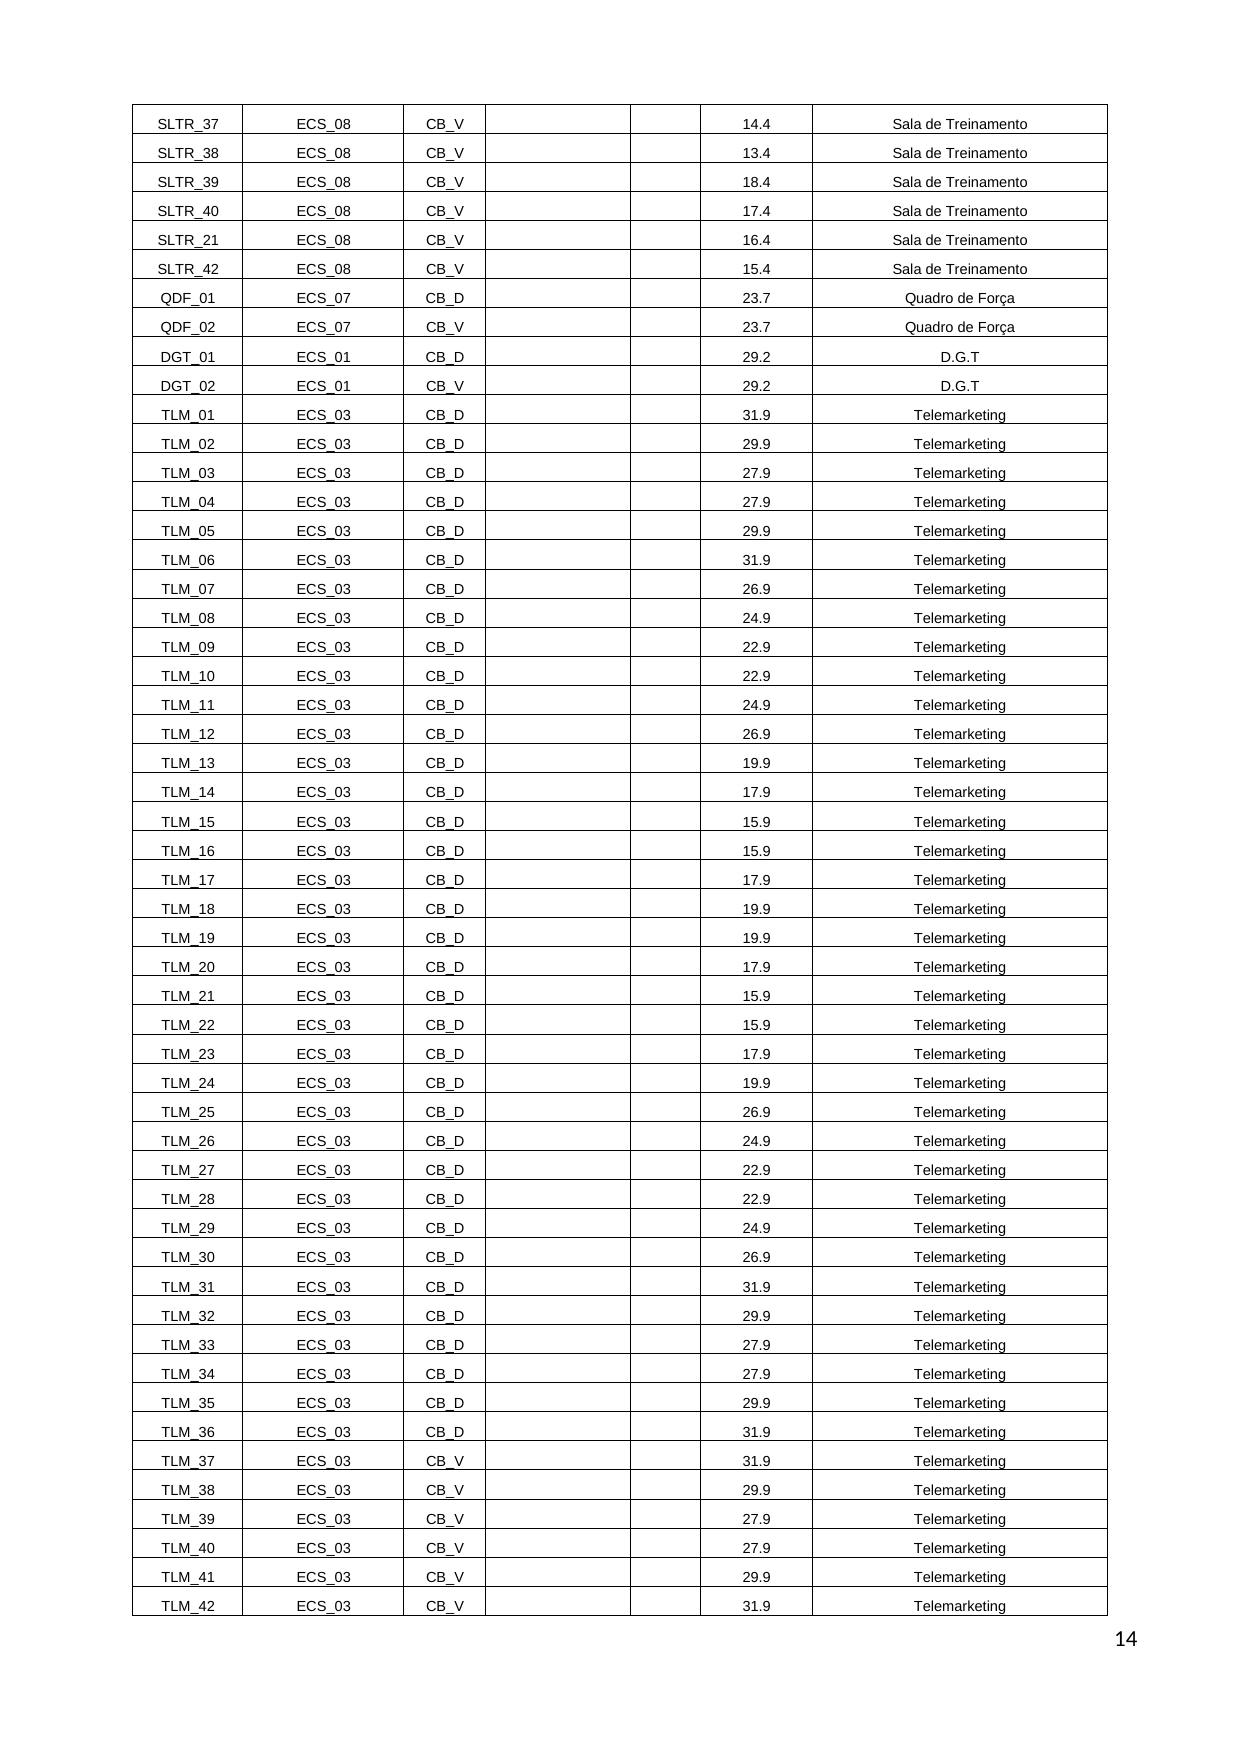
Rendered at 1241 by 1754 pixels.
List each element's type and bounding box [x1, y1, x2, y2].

table_header [133, 134, 242, 162]
table_header [404, 395, 485, 423]
table_header [133, 628, 242, 656]
table_header [701, 860, 812, 888]
table_header [701, 279, 812, 307]
table_header [486, 1441, 630, 1469]
table_header [631, 105, 700, 133]
table_header [243, 192, 403, 220]
table_header [631, 1180, 700, 1208]
table_header [404, 657, 485, 685]
table_header [813, 1587, 1107, 1615]
table_header [813, 1035, 1107, 1063]
table_header [813, 831, 1107, 859]
table_header [631, 744, 700, 772]
table_header [701, 337, 812, 365]
table_header [701, 1122, 812, 1150]
table_header [486, 570, 630, 598]
table_header [701, 686, 812, 714]
table_header [404, 947, 485, 975]
table_header [701, 947, 812, 975]
table_header [631, 628, 700, 656]
table_header [243, 947, 403, 975]
table_header [243, 105, 403, 133]
table_header [133, 279, 242, 307]
table_header [813, 889, 1107, 917]
table_header [813, 1151, 1107, 1179]
table_header [701, 715, 812, 743]
table_header [486, 337, 630, 365]
table_header [243, 715, 403, 743]
table_header [243, 1500, 403, 1528]
table_header [631, 802, 700, 830]
table_header [243, 1325, 403, 1353]
table_header [486, 1064, 630, 1092]
table_header [486, 424, 630, 452]
table_header [404, 1005, 485, 1034]
table_header [404, 1529, 485, 1557]
table_header [133, 366, 242, 394]
table_header [701, 1470, 812, 1499]
table_header [133, 1238, 242, 1266]
table_header [243, 1354, 403, 1382]
table_header [486, 657, 630, 685]
table_header [631, 453, 700, 481]
table_header [243, 860, 403, 888]
table_header [404, 134, 485, 162]
table_header [486, 1180, 630, 1208]
table_header [701, 802, 812, 830]
table_header [631, 831, 700, 859]
table_header [631, 540, 700, 569]
table_header [133, 744, 242, 772]
table_header [813, 1209, 1107, 1237]
table_header [404, 1093, 485, 1121]
table_header [486, 250, 630, 278]
table_header [133, 773, 242, 801]
table_header [404, 802, 485, 830]
table_header [631, 1267, 700, 1295]
table_header [133, 511, 242, 539]
table_header [486, 889, 630, 917]
table_header [701, 250, 812, 278]
table_header [813, 511, 1107, 539]
table_header [243, 1035, 403, 1063]
table_header [631, 686, 700, 714]
table_header [701, 1064, 812, 1092]
table_header [813, 250, 1107, 278]
table_header [133, 221, 242, 249]
table_header [631, 657, 700, 685]
table_header [631, 1383, 700, 1411]
table_header [133, 1470, 242, 1499]
table_header [701, 163, 812, 191]
table_header [404, 860, 485, 888]
table_header [243, 221, 403, 249]
table_header [404, 511, 485, 539]
table_header [813, 105, 1107, 133]
table_header [243, 918, 403, 946]
table_header [404, 1122, 485, 1150]
table_header [631, 715, 700, 743]
table_header [701, 1325, 812, 1353]
table_header [243, 1064, 403, 1092]
table_header [631, 250, 700, 278]
table_header [486, 1383, 630, 1411]
table_header [243, 134, 403, 162]
table_header [243, 1470, 403, 1499]
table_header [701, 1180, 812, 1208]
table_header [701, 1209, 812, 1237]
table_header [701, 773, 812, 801]
table_header [243, 889, 403, 917]
table_header [133, 424, 242, 452]
table_header [133, 1325, 242, 1353]
table_header [813, 1005, 1107, 1034]
table_header [404, 1151, 485, 1179]
table_header [631, 773, 700, 801]
table_header [404, 976, 485, 1004]
table_header [404, 337, 485, 365]
table_header [133, 889, 242, 917]
table_header [813, 308, 1107, 336]
table_header [701, 424, 812, 452]
table_header [133, 453, 242, 481]
table_header [243, 511, 403, 539]
table_header [701, 1151, 812, 1179]
table_header [813, 1441, 1107, 1469]
table_header [133, 105, 242, 133]
table_header [404, 1035, 485, 1063]
table_header [631, 424, 700, 452]
table_header [404, 308, 485, 336]
table_header [133, 1383, 242, 1411]
table_header [243, 744, 403, 772]
table_header [404, 540, 485, 569]
table_header [813, 773, 1107, 801]
table_header [631, 221, 700, 249]
table_header [631, 1529, 700, 1557]
table_header [701, 744, 812, 772]
table_header [243, 802, 403, 830]
table_header [631, 134, 700, 162]
table_header [701, 1035, 812, 1063]
table_header [486, 1325, 630, 1353]
table_header [243, 1209, 403, 1237]
table_header [486, 802, 630, 830]
table_header [813, 686, 1107, 714]
table_header [133, 1005, 242, 1034]
table_header [486, 1209, 630, 1237]
table_header [631, 308, 700, 336]
table_header [486, 192, 630, 220]
table_header [631, 1035, 700, 1063]
table_header [701, 1238, 812, 1266]
table_header [243, 1587, 403, 1615]
table_header [631, 366, 700, 394]
table_header [133, 1151, 242, 1179]
table_header [404, 686, 485, 714]
table_header [813, 366, 1107, 394]
table_header [404, 744, 485, 772]
table_header [243, 599, 403, 627]
table_header [631, 1441, 700, 1469]
table_header [813, 1529, 1107, 1557]
table_header [243, 1296, 403, 1324]
table_header [813, 540, 1107, 569]
table_header [486, 628, 630, 656]
table_header [243, 657, 403, 685]
table_header [813, 1558, 1107, 1586]
table_header [133, 1558, 242, 1586]
table_header [701, 1500, 812, 1528]
table_header [701, 134, 812, 162]
table_header [813, 715, 1107, 743]
table_header [813, 192, 1107, 220]
table_header [243, 482, 403, 510]
table_header [133, 540, 242, 569]
table_header [243, 1558, 403, 1586]
table_header [133, 1209, 242, 1237]
table_header [486, 686, 630, 714]
table_header [243, 308, 403, 336]
table_header [813, 1122, 1107, 1150]
table_header [243, 686, 403, 714]
table_header [486, 511, 630, 539]
table_header [486, 1587, 630, 1615]
table_header [813, 918, 1107, 946]
table_header [486, 1296, 630, 1324]
table_header [486, 540, 630, 569]
table_header [133, 1529, 242, 1557]
table_header [133, 802, 242, 830]
table_header [813, 482, 1107, 510]
table_header [133, 1296, 242, 1324]
table_header [133, 163, 242, 191]
table_header [701, 453, 812, 481]
table_header [404, 366, 485, 394]
table_header [404, 1180, 485, 1208]
table_header [486, 715, 630, 743]
table_header [486, 918, 630, 946]
table_header [404, 1325, 485, 1353]
table_header [631, 889, 700, 917]
table_header [631, 395, 700, 423]
table_header [243, 250, 403, 278]
table_header [701, 540, 812, 569]
table_header [404, 279, 485, 307]
table_header [486, 279, 630, 307]
table_header [133, 657, 242, 685]
table_header [486, 308, 630, 336]
table_header [404, 1296, 485, 1324]
table_header [631, 1122, 700, 1150]
table_header [486, 1470, 630, 1499]
table_header [243, 453, 403, 481]
table_header [404, 1500, 485, 1528]
table_header [404, 1470, 485, 1499]
table_header [813, 1238, 1107, 1266]
table_header [701, 1093, 812, 1121]
table_header [813, 453, 1107, 481]
table_header [133, 686, 242, 714]
table_header [404, 105, 485, 133]
table_header [404, 1354, 485, 1382]
table_header [404, 1209, 485, 1237]
table_header [243, 337, 403, 365]
table_header [133, 570, 242, 598]
table_header [243, 395, 403, 423]
table_header [133, 860, 242, 888]
table_header [701, 1529, 812, 1557]
table_header [813, 1470, 1107, 1499]
table_header [813, 744, 1107, 772]
table_header [404, 773, 485, 801]
table_header [404, 453, 485, 481]
table_header [133, 831, 242, 859]
table_header [404, 192, 485, 220]
table_header [486, 1035, 630, 1063]
table_header [133, 250, 242, 278]
table_header [813, 395, 1107, 423]
table_header [631, 1412, 700, 1440]
table_header [133, 1500, 242, 1528]
table_header [701, 1587, 812, 1615]
table_header [701, 395, 812, 423]
table_header [701, 831, 812, 859]
table_header [631, 1151, 700, 1179]
table_header [813, 1500, 1107, 1528]
table_header [631, 1296, 700, 1324]
table_header [631, 1005, 700, 1034]
table_header [404, 1558, 485, 1586]
table_header [486, 1151, 630, 1179]
table_header [486, 1558, 630, 1586]
table_header [701, 657, 812, 685]
table_header [631, 1093, 700, 1121]
table_header [631, 1587, 700, 1615]
table_header [701, 1354, 812, 1382]
table_header [813, 337, 1107, 365]
table_header [243, 570, 403, 598]
table_header [243, 1122, 403, 1150]
table_header [133, 482, 242, 510]
table_header [133, 918, 242, 946]
table_header [631, 947, 700, 975]
table_header [133, 1354, 242, 1382]
table_header [631, 976, 700, 1004]
table_header [404, 831, 485, 859]
table_header [133, 308, 242, 336]
table_header [486, 366, 630, 394]
table_header [631, 1325, 700, 1353]
table_header [243, 366, 403, 394]
table_header [243, 1383, 403, 1411]
table_header [631, 1064, 700, 1092]
table_header [486, 1500, 630, 1528]
table_header [243, 773, 403, 801]
table_header [404, 424, 485, 452]
table_header [701, 1558, 812, 1586]
table_header [133, 395, 242, 423]
table_header [404, 482, 485, 510]
table_header [631, 1470, 700, 1499]
table_header [701, 976, 812, 1004]
table_header [701, 1005, 812, 1034]
table_header [486, 976, 630, 1004]
table_header [243, 1238, 403, 1266]
table_header [813, 802, 1107, 830]
table_header [813, 1093, 1107, 1121]
table_header [813, 570, 1107, 598]
table_header [813, 163, 1107, 191]
table_header [813, 1267, 1107, 1295]
table_header [631, 918, 700, 946]
table_header [133, 715, 242, 743]
table_header [133, 1093, 242, 1121]
table_header [813, 1064, 1107, 1092]
table_header [813, 947, 1107, 975]
table_header [486, 773, 630, 801]
table_header [813, 860, 1107, 888]
table_header [631, 337, 700, 365]
table_header [631, 279, 700, 307]
table_header [133, 1180, 242, 1208]
table_header [486, 1354, 630, 1382]
table_header [486, 831, 630, 859]
table_header [486, 744, 630, 772]
table_header [701, 1441, 812, 1469]
table_header [404, 715, 485, 743]
table_header [631, 1500, 700, 1528]
table_header [133, 1587, 242, 1615]
table_header [701, 221, 812, 249]
table_header [813, 599, 1107, 627]
table_header [243, 1005, 403, 1034]
table_header [486, 1122, 630, 1150]
table_header [133, 1122, 242, 1150]
table_header [404, 1383, 485, 1411]
table_header [813, 657, 1107, 685]
table_header [813, 1383, 1107, 1411]
table_header [631, 482, 700, 510]
table_header [404, 250, 485, 278]
table_header [701, 599, 812, 627]
table_header [404, 1064, 485, 1092]
table_header [631, 192, 700, 220]
table_header [243, 279, 403, 307]
table_header [133, 947, 242, 975]
table_header [631, 511, 700, 539]
table_header [133, 1035, 242, 1063]
table_header [701, 1383, 812, 1411]
table_header [701, 192, 812, 220]
table_header [243, 424, 403, 452]
table_header [813, 424, 1107, 452]
table_header [486, 1238, 630, 1266]
table_header [486, 947, 630, 975]
table_header [404, 221, 485, 249]
table_header [701, 918, 812, 946]
table_header [404, 1267, 485, 1295]
table_header [486, 1267, 630, 1295]
table_header [243, 1412, 403, 1440]
table_header [243, 1151, 403, 1179]
table_header [1108, 104, 1119, 1616]
table_header [631, 599, 700, 627]
table_header [243, 163, 403, 191]
table_header [631, 1209, 700, 1237]
table_header [813, 1296, 1107, 1324]
table_header [813, 628, 1107, 656]
table_header [122, 104, 132, 1616]
table_header [486, 163, 630, 191]
table_header [486, 134, 630, 162]
table_header [486, 860, 630, 888]
table_header [243, 1441, 403, 1469]
table_header [486, 453, 630, 481]
table_header [133, 599, 242, 627]
table_header [701, 1267, 812, 1295]
table_header [813, 976, 1107, 1004]
table_header [486, 1005, 630, 1034]
table_header [701, 1296, 812, 1324]
table_header [243, 1093, 403, 1121]
table_header [486, 395, 630, 423]
table_header [404, 1238, 485, 1266]
table_header [813, 221, 1107, 249]
table_header [701, 366, 812, 394]
table_header [133, 976, 242, 1004]
table_header [701, 105, 812, 133]
table_header [631, 163, 700, 191]
table_header [631, 1238, 700, 1266]
table_header [813, 1180, 1107, 1208]
table_header [243, 628, 403, 656]
table_header [133, 1412, 242, 1440]
table_header [133, 337, 242, 365]
table_header [701, 482, 812, 510]
table_header [631, 1558, 700, 1586]
table_header [243, 831, 403, 859]
table_header [404, 599, 485, 627]
table_header [486, 1412, 630, 1440]
table_header [243, 1529, 403, 1557]
table_header [243, 1267, 403, 1295]
table_header [404, 628, 485, 656]
table_header [813, 1412, 1107, 1440]
table_header [404, 1441, 485, 1469]
table_header [631, 570, 700, 598]
table_header [404, 889, 485, 917]
table_header [404, 570, 485, 598]
table_header [133, 192, 242, 220]
table_header [813, 1325, 1107, 1353]
table_header [701, 1412, 812, 1440]
table_header [404, 163, 485, 191]
table_header [133, 1267, 242, 1295]
table_header [486, 1529, 630, 1557]
table_header [701, 628, 812, 656]
table_header [486, 1093, 630, 1121]
table_header [404, 1412, 485, 1440]
table_header [133, 1064, 242, 1092]
table_header [486, 482, 630, 510]
table_header [486, 599, 630, 627]
table_header [813, 279, 1107, 307]
table_header [813, 134, 1107, 162]
table_header [701, 889, 812, 917]
table_header [631, 860, 700, 888]
table_header [404, 918, 485, 946]
table_header [243, 540, 403, 569]
table_header [486, 105, 630, 133]
table_header [404, 1587, 485, 1615]
table_header [486, 221, 630, 249]
table_header [631, 1354, 700, 1382]
table_header [701, 308, 812, 336]
table_header [133, 1441, 242, 1469]
table_header [701, 570, 812, 598]
table_header [701, 511, 812, 539]
table_header [813, 1354, 1107, 1382]
table_header [243, 1180, 403, 1208]
table_header [243, 976, 403, 1004]
